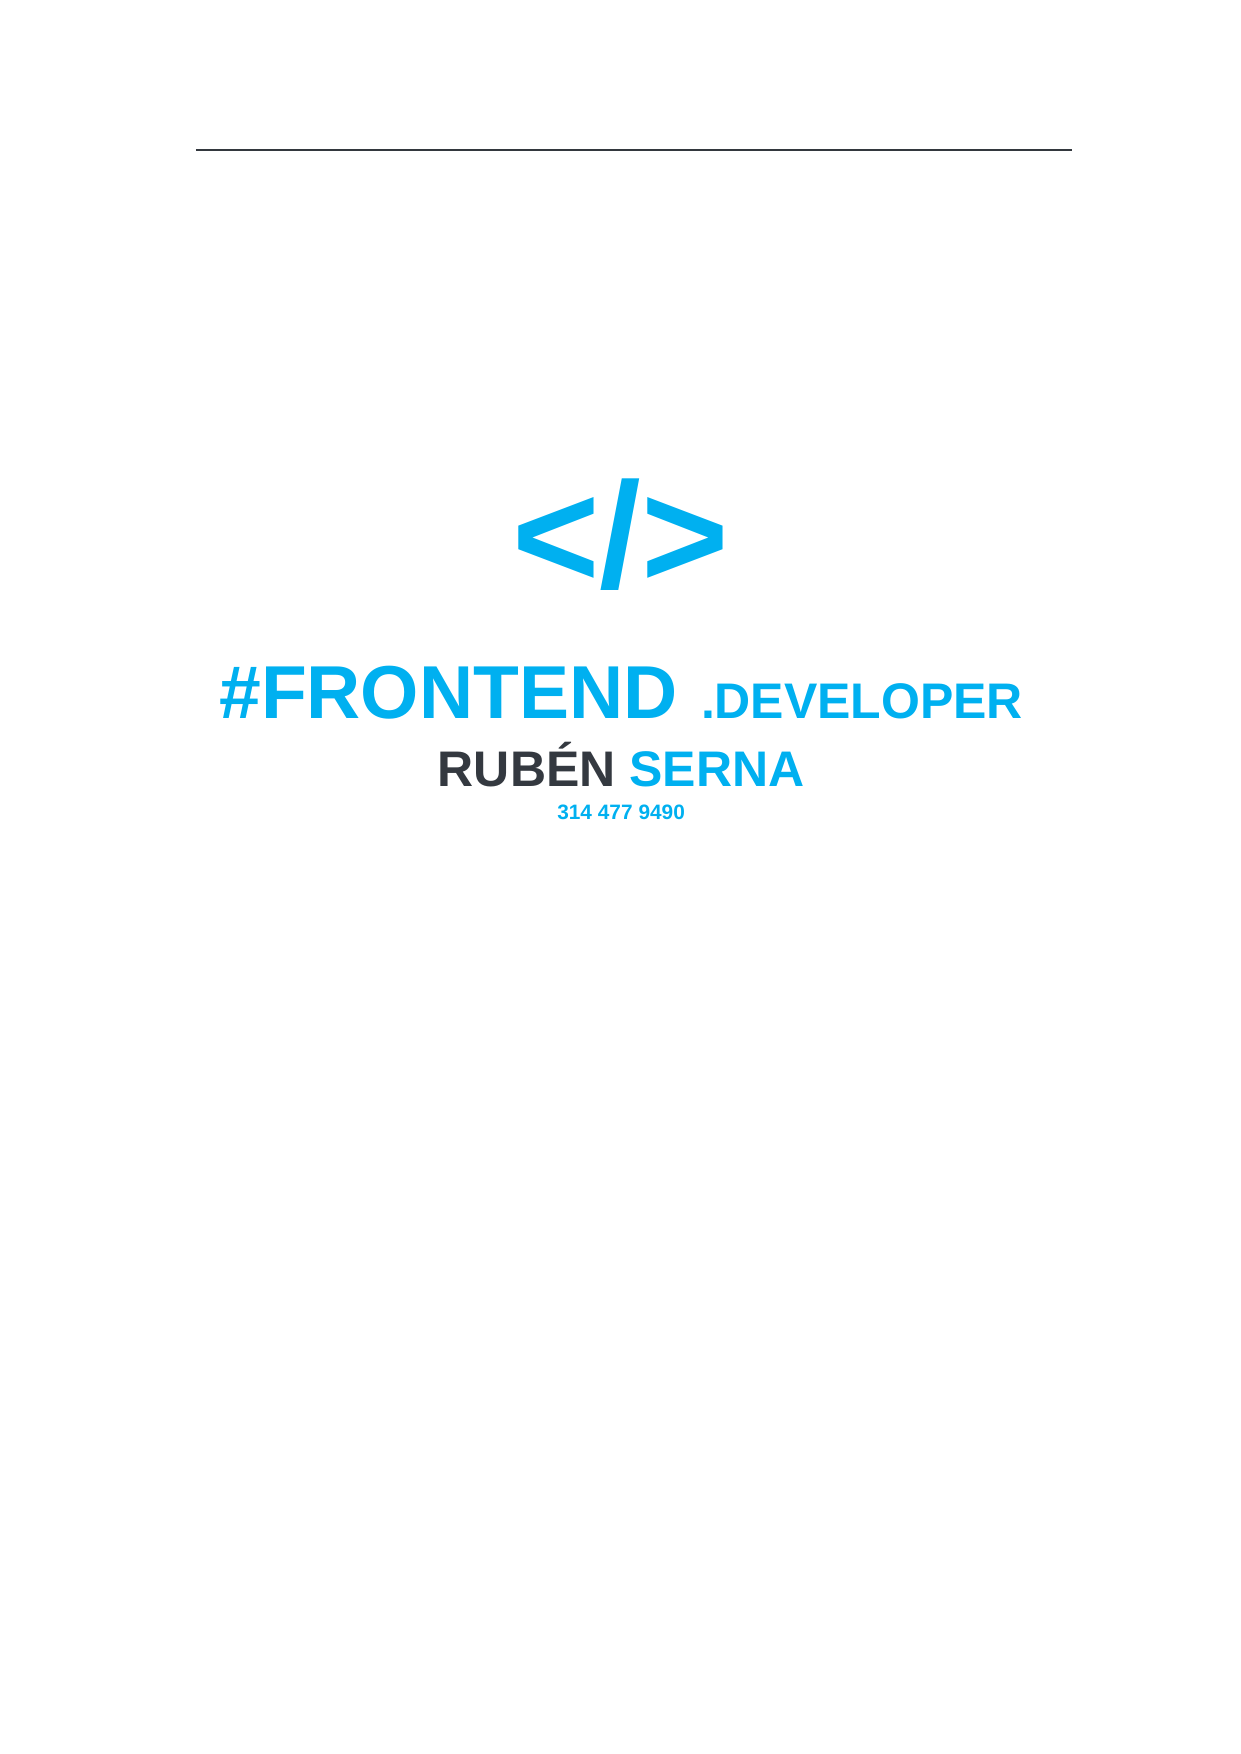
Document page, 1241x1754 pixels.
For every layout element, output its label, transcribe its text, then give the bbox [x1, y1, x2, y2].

subtitle </> [217, 447, 1024, 619]
text #FRONTEND .DEVELOPER RUBÉN SERNA [218, 648, 1024, 797]
text 314 477 9490 [217, 801, 1024, 824]
